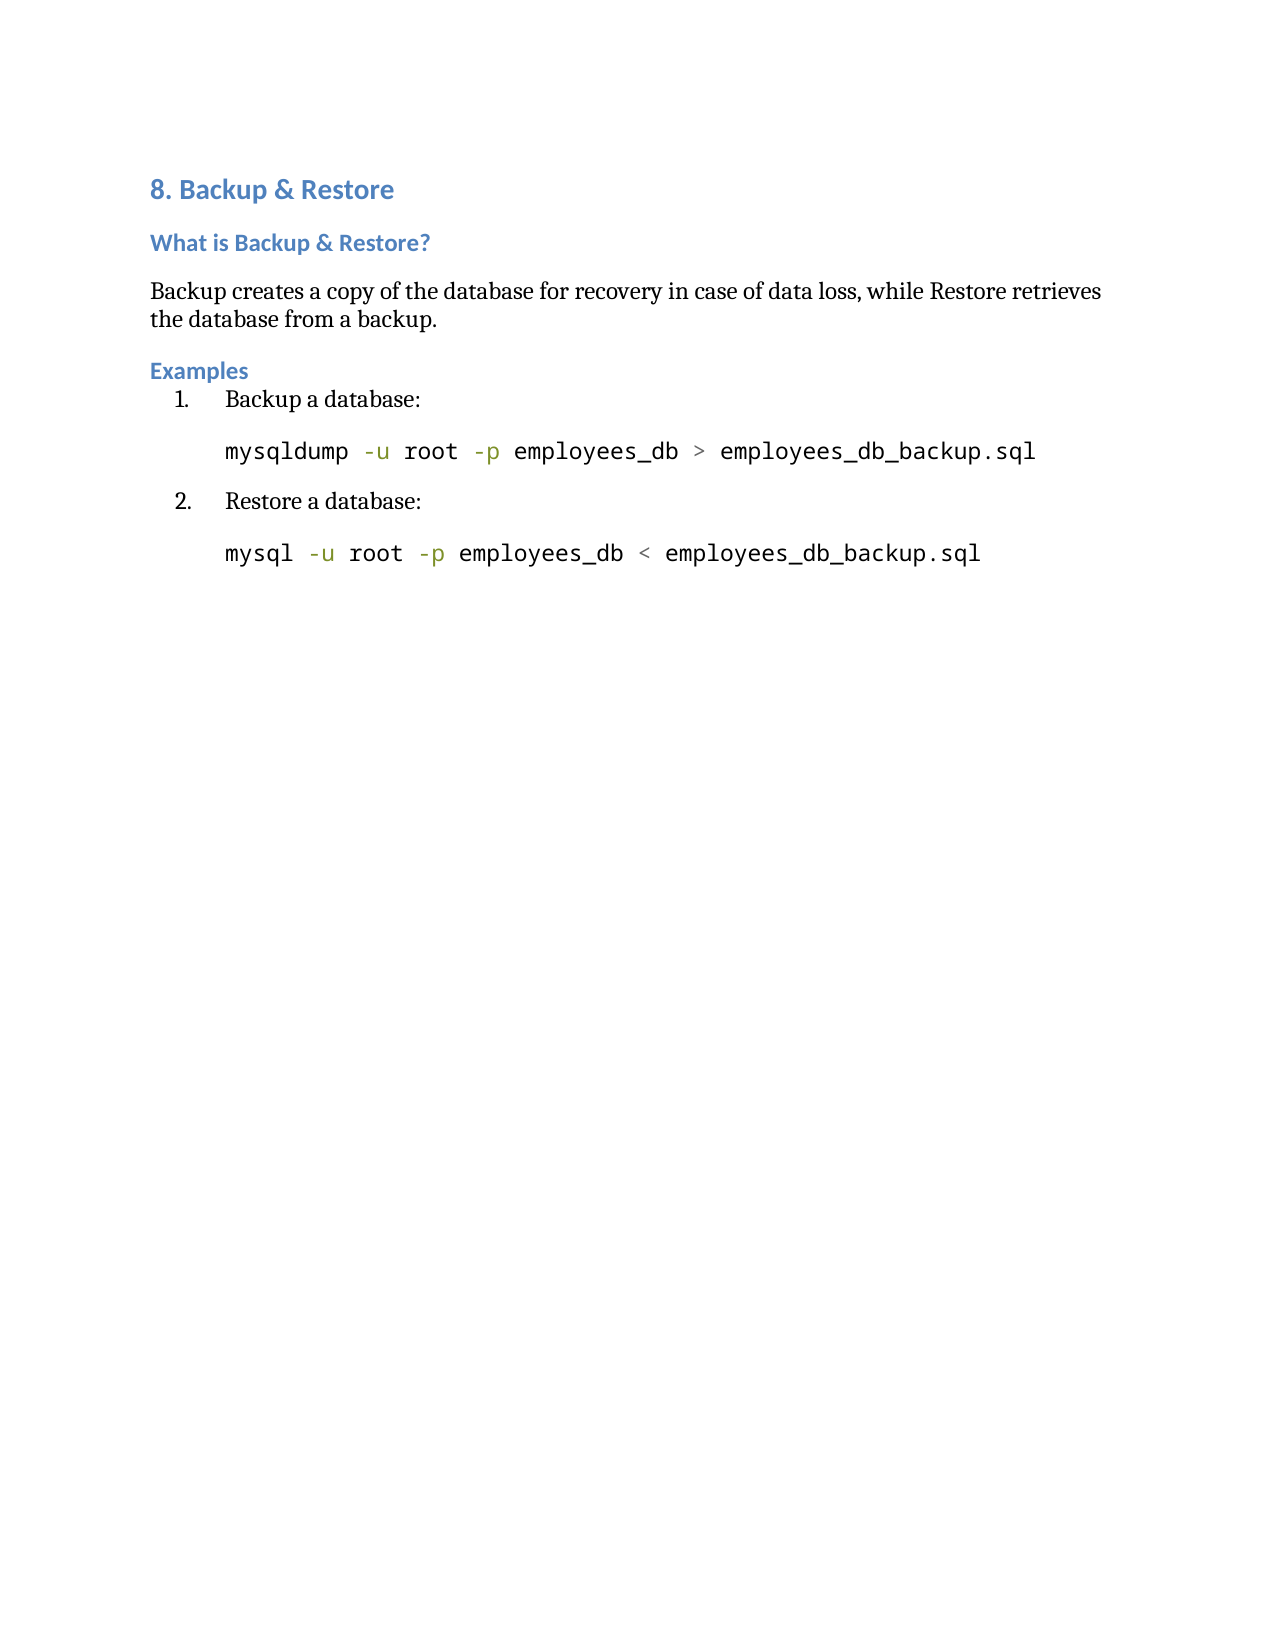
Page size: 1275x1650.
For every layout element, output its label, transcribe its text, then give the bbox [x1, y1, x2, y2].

subtitle Examples [150, 355, 1125, 385]
list mysql -u root -p employees_db < employees_db_backup.sql [175, 537, 1125, 568]
list Restore a database: [175, 487, 1125, 516]
text Backup creates a copy of the database for recovery in case of data loss, while Restore retrieves the database from a backup. [150, 277, 1125, 334]
list mysqldump -u root -p employees_db > employees_db_backup.sql [175, 435, 1125, 466]
subtitle 8. Backup & Restore [150, 171, 1125, 206]
list Backup a database: [175, 385, 1125, 414]
subtitle What is Backup & Restore? [150, 227, 1125, 258]
